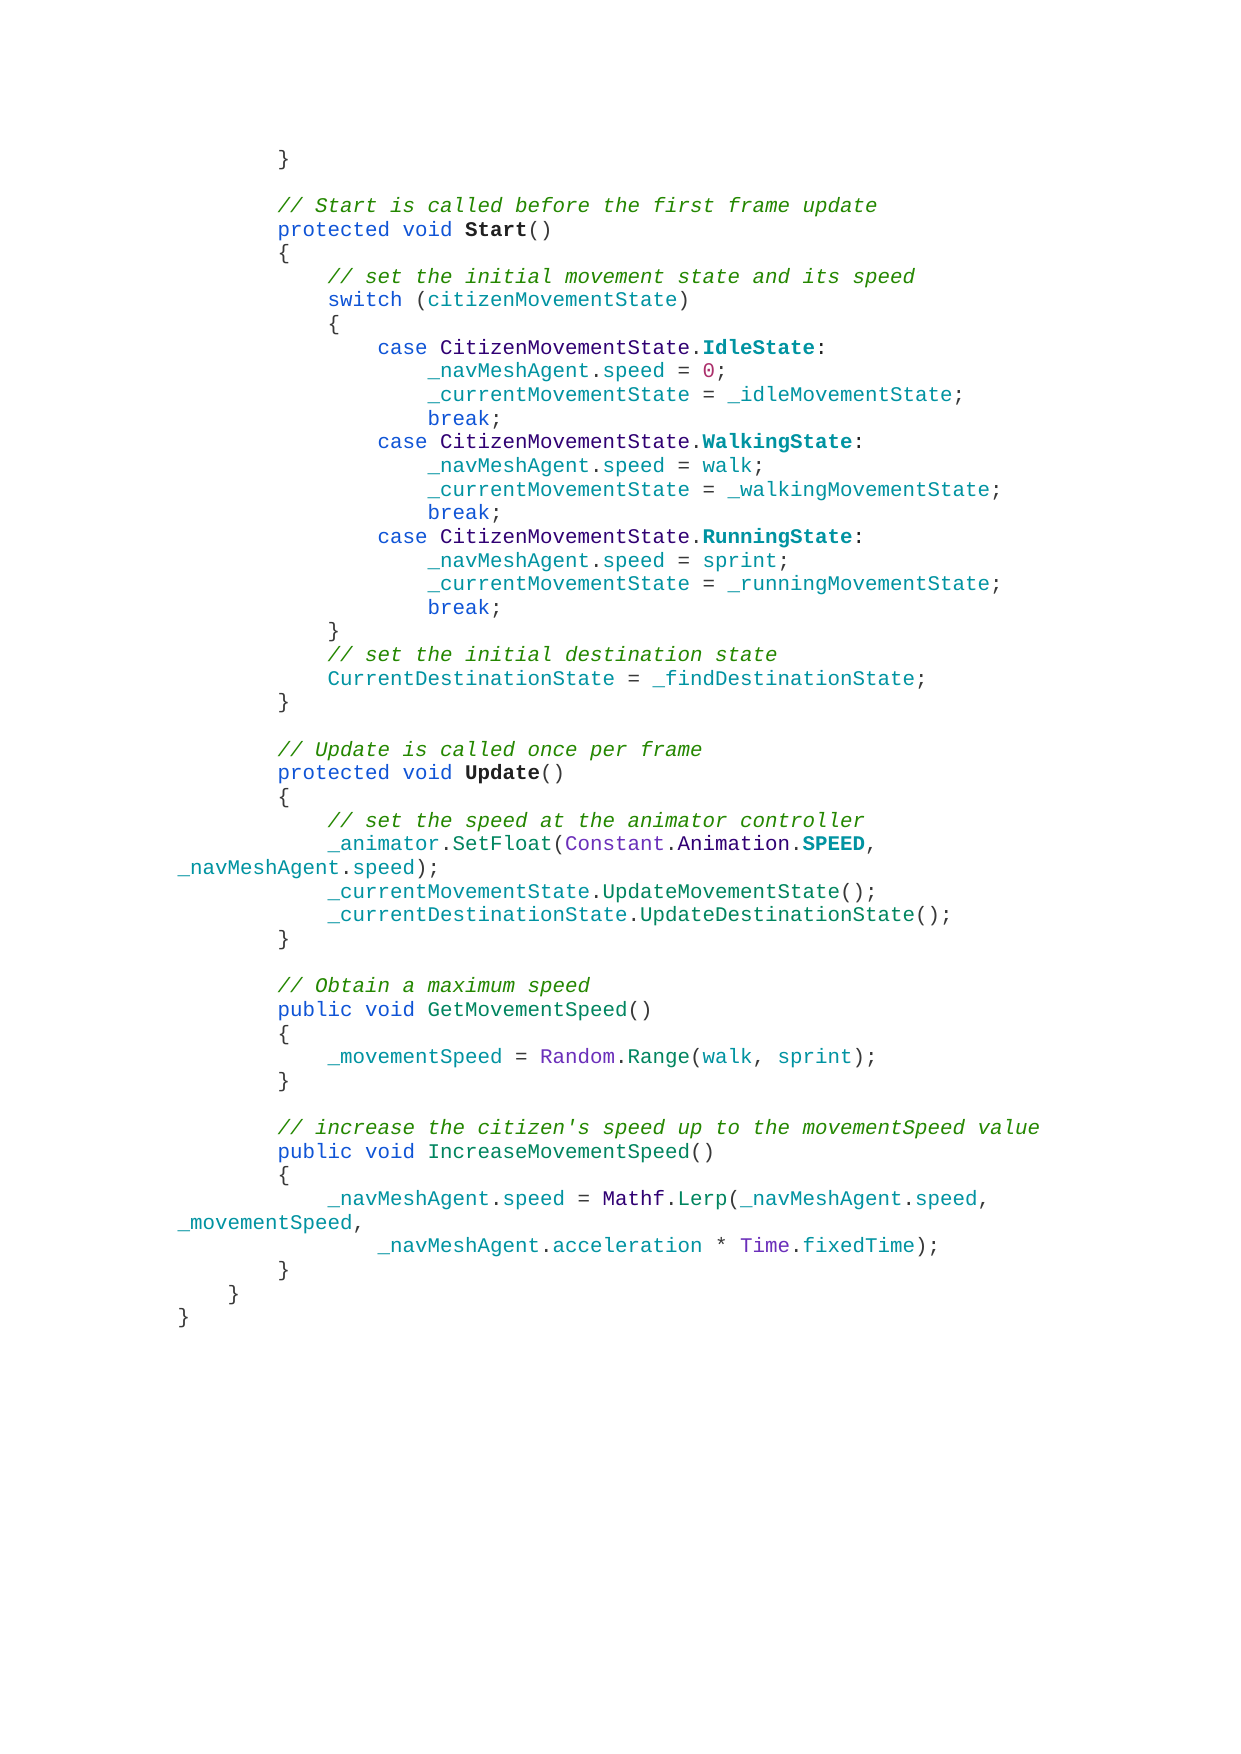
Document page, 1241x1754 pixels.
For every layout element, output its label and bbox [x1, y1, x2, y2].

text [177, 148, 1063, 1330]
